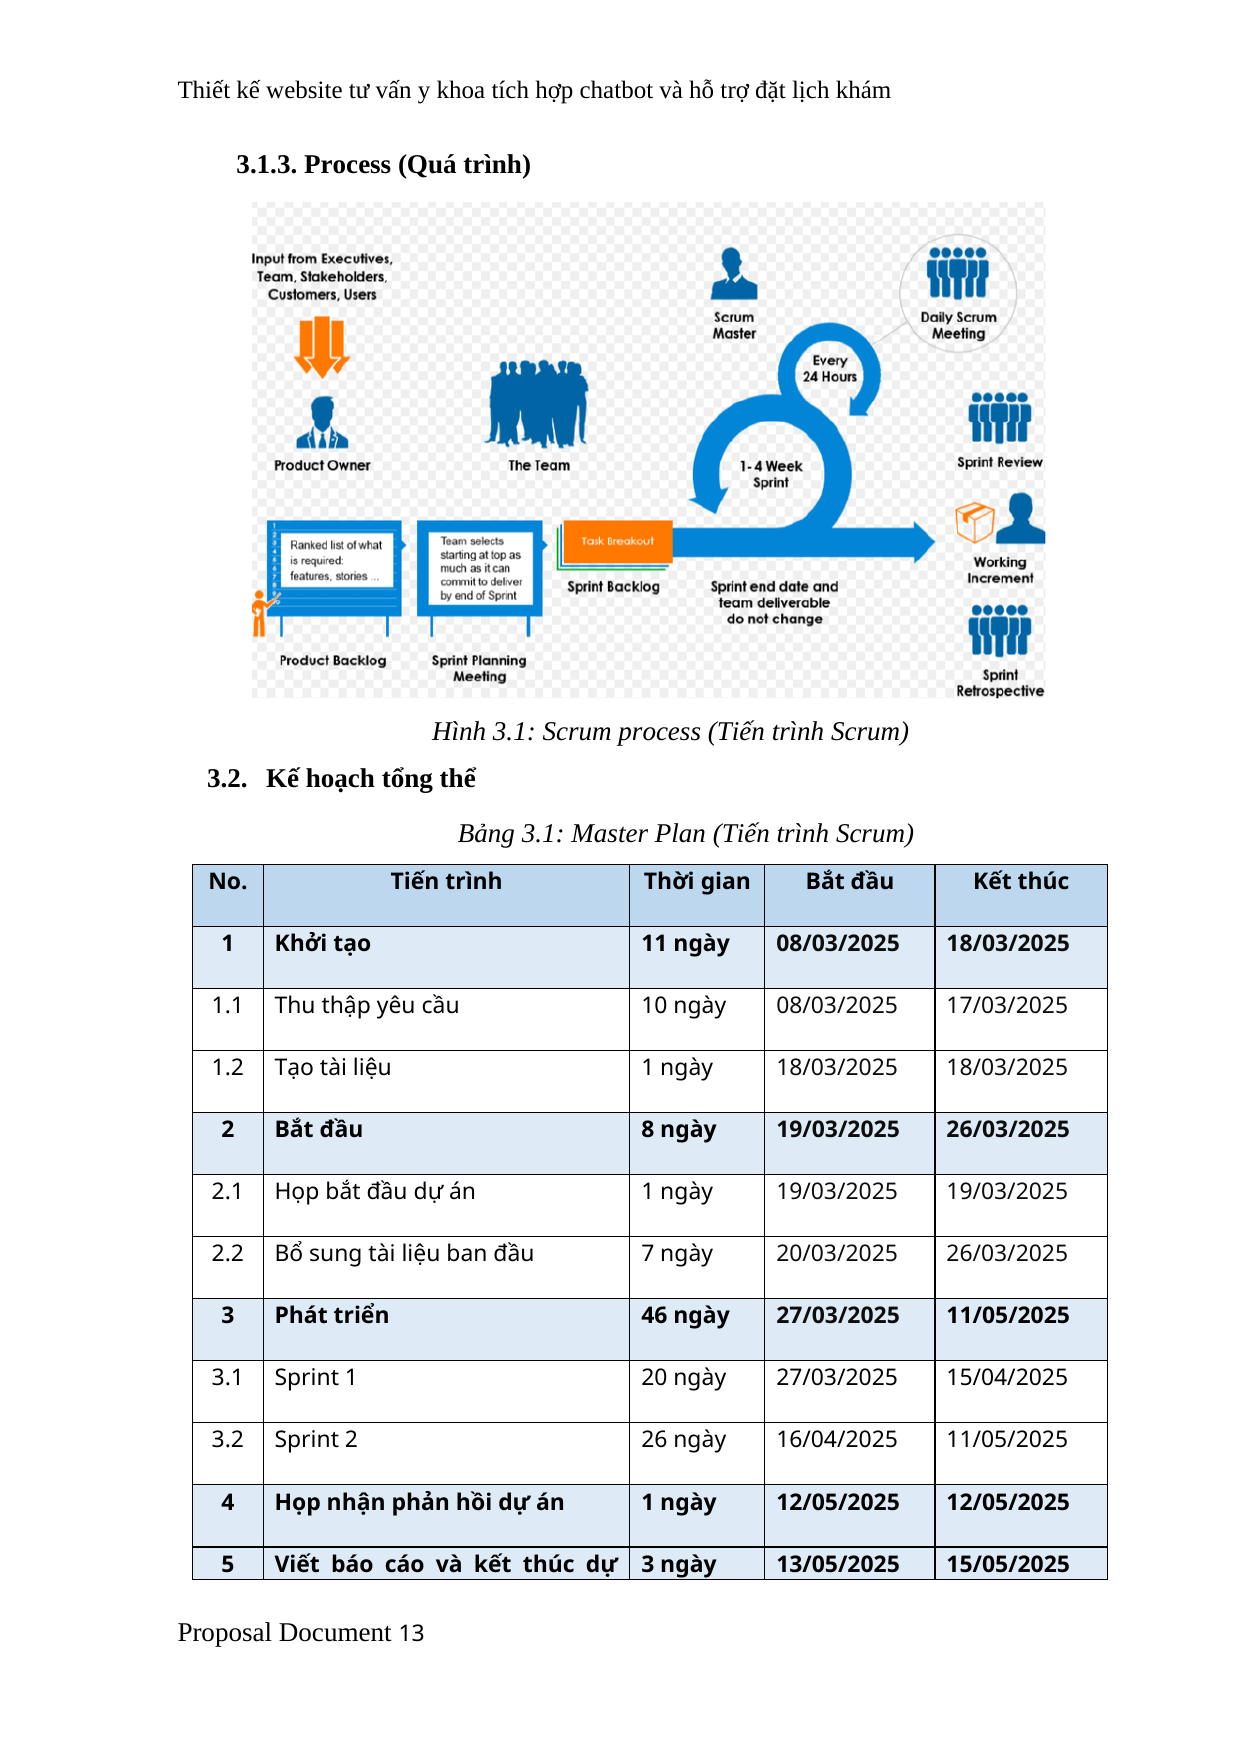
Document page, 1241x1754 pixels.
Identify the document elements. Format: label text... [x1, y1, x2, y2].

table_cell 26/03/2025 [936, 1237, 1107, 1298]
table_cell Sprint 2 [264, 1423, 629, 1484]
table_cell 12/05/2025 [936, 1485, 1107, 1546]
table_cell 20/03/2025 [765, 1237, 934, 1298]
table_header Bắt đầu [765, 865, 934, 926]
table_cell 27/03/2025 [765, 1299, 934, 1360]
table_cell 19/03/2025 [936, 1175, 1107, 1236]
text Bảng 3.1: Master Plan (Tiến trình Scrum) [252, 817, 1122, 848]
table_cell 7 ngày [630, 1237, 764, 1298]
table_cell Bổ sung tài liệu ban đầu [264, 1237, 629, 1298]
table_cell 13/05/2025 [765, 1548, 934, 1579]
table_cell 18/03/2025 [765, 1051, 934, 1112]
table_cell 1 ngày [630, 1051, 764, 1112]
table_cell 5 [193, 1548, 263, 1579]
table_cell Họp nhận phản hồi dự án [264, 1485, 629, 1546]
table_cell 1.1 [193, 989, 263, 1050]
table_cell 2.2 [193, 1237, 263, 1298]
table_cell 3.2 [193, 1423, 263, 1484]
table_cell Tạo tài liệu [264, 1051, 629, 1112]
table_cell 11/05/2025 [936, 1299, 1107, 1360]
table_cell 8 ngày [630, 1113, 764, 1174]
table_cell 19/03/2025 [765, 1175, 934, 1236]
table_header No. [193, 865, 263, 926]
table_cell 46 ngày [630, 1299, 764, 1360]
table_cell 1 ngày [630, 1175, 764, 1236]
picture [252, 202, 1048, 700]
table_cell 1 ngày [630, 1485, 764, 1546]
table_cell 15/05/2025 [936, 1548, 1107, 1579]
table_header Thời gian [630, 865, 764, 926]
table_cell 27/03/2025 [765, 1361, 934, 1422]
subtitle 3.1.3. Process (Quá trình) [236, 148, 1122, 179]
table_cell 26 ngày [630, 1423, 764, 1484]
table_cell 18/03/2025 [936, 1051, 1107, 1112]
table_cell 1 [193, 927, 263, 988]
table_cell 15/04/2025 [936, 1361, 1107, 1422]
table_cell Bắt đầu [264, 1113, 629, 1174]
table_cell 26/03/2025 [936, 1113, 1107, 1174]
table_header Kết thúc [936, 865, 1107, 926]
subtitle Kế hoạch tổng thể [207, 762, 1122, 793]
table_cell Khởi tạo [264, 927, 629, 988]
table_cell Họp bắt đầu dự án [264, 1175, 629, 1236]
table_cell 12/05/2025 [765, 1485, 934, 1546]
table_header Tiến trình [264, 865, 629, 926]
text Hình 3.1: Scrum process (Tiến trình Scrum) [222, 715, 1122, 746]
table_cell 3 [193, 1299, 263, 1360]
table_cell 11 ngày [630, 927, 764, 988]
table_cell Sprint 1 [264, 1361, 629, 1422]
table_cell 2 [193, 1113, 263, 1174]
table_cell 3.1 [193, 1361, 263, 1422]
table_cell 17/03/2025 [936, 989, 1107, 1050]
table_cell 4 [193, 1485, 263, 1546]
table_cell 20 ngày [630, 1361, 764, 1422]
table_cell 3 ngày [630, 1548, 764, 1579]
table_cell 16/04/2025 [765, 1423, 934, 1484]
table_cell 19/03/2025 [765, 1113, 934, 1174]
table_cell Phát triển [264, 1299, 629, 1360]
table_cell 18/03/2025 [936, 927, 1107, 988]
table_cell Thu thập yêu cầu [264, 989, 629, 1050]
table_cell 08/03/2025 [765, 989, 934, 1050]
table_cell 1.2 [193, 1051, 263, 1112]
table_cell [264, 1548, 629, 1579]
table_cell 2.1 [193, 1175, 263, 1236]
table_cell 10 ngày [630, 989, 764, 1050]
table_cell 08/03/2025 [765, 927, 934, 988]
table_cell 11/05/2025 [936, 1423, 1107, 1484]
